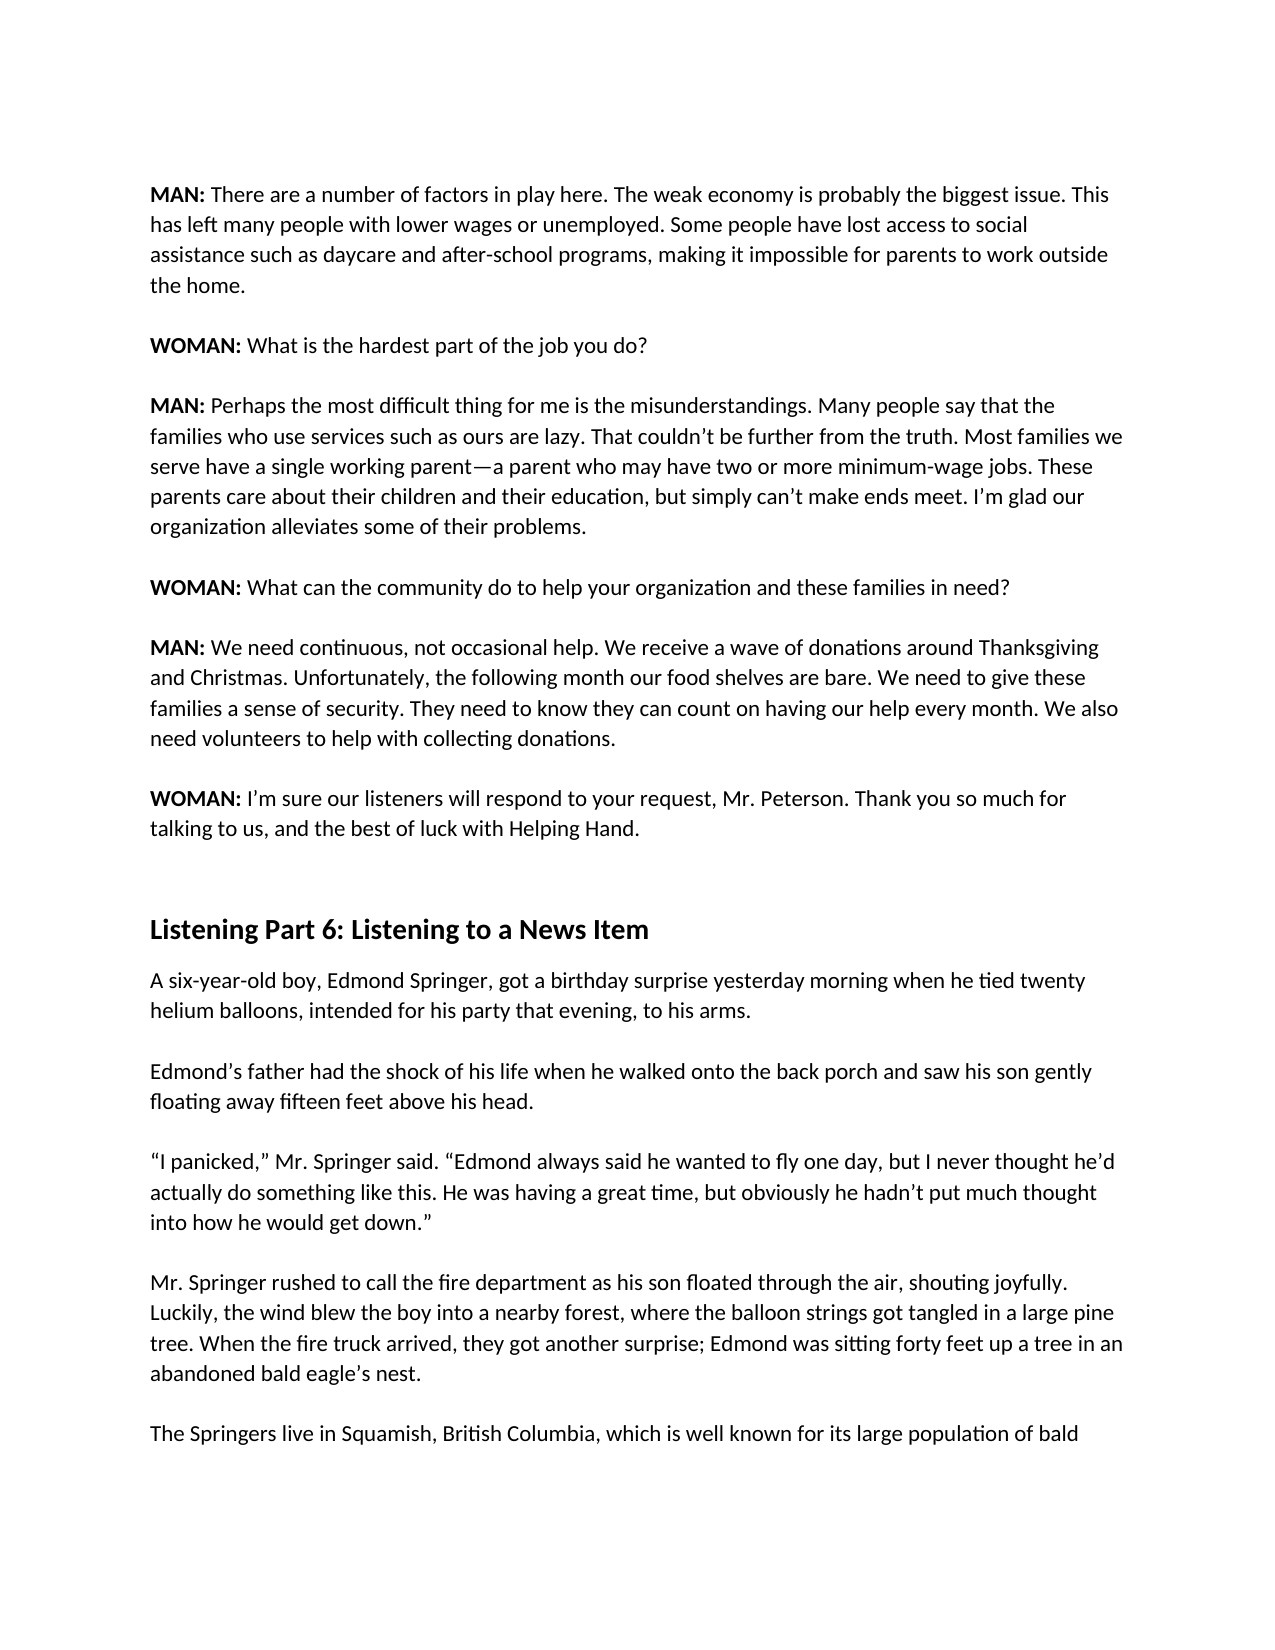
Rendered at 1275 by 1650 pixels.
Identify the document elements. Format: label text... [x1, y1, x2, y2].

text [150, 150, 1125, 843]
text Listening Part 6: Listening to a News Item [150, 911, 1125, 947]
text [150, 966, 1125, 1447]
